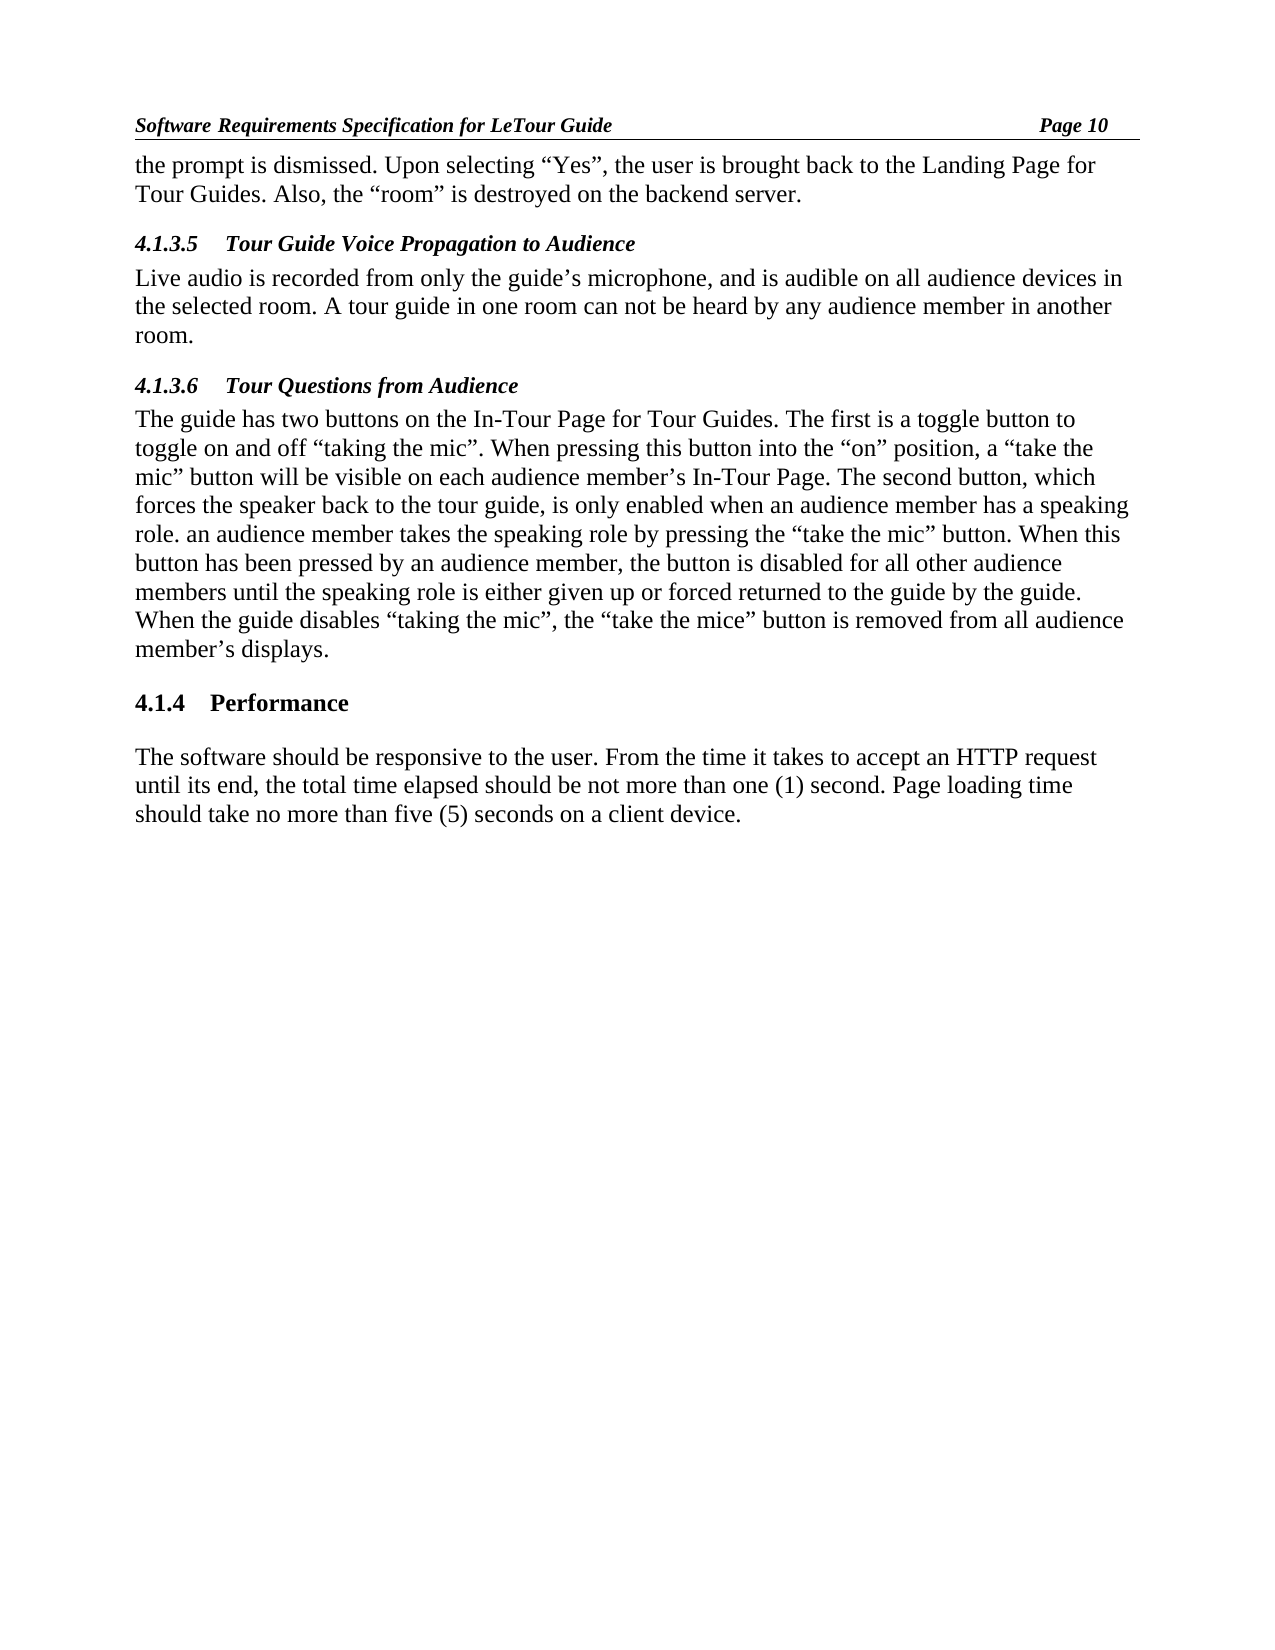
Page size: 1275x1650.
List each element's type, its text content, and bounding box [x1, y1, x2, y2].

text The software should be responsive to the user. From the time it takes to accept an HTTP request until its end, the total time elapsed should be not more than one (1) second. Page loading time should take no more than five (5) seconds on a client device. [135, 742, 1140, 828]
text The guide has two buttons on the In-Tour Page for Tour Guides. The first is a toggle button to toggle on and off “taking the mic”. When pressing this button into the “on” position, a “take the mic” button will be visible on each audience member’s In-Tour Page. The second button, which forces the speaker back to the tour guide, is only enabled when an audience member has a speaking role. an audience member takes the speaking role by pressing the “take the mic” button. When this button has been pressed by an audience member, the button is disabled for all other audience members until the speaking role is either given up or forced returned to the guide by the guide. When the guide disables “taking the mic”, the “take the mice” button is removed from all audience member’s displays. [135, 404, 1140, 663]
text Live audio is recorded from only the guide’s microphone, and is audible on all audience devices in the selected room. A tour guide in one room can not be heard by any audience member in another room. [135, 263, 1140, 349]
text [135, 150, 1140, 207]
subtitle Performance [135, 688, 1140, 717]
subtitle Tour Questions from Audience [135, 374, 1140, 398]
subtitle Tour Guide Voice Propagation to Audience [135, 232, 1140, 256]
